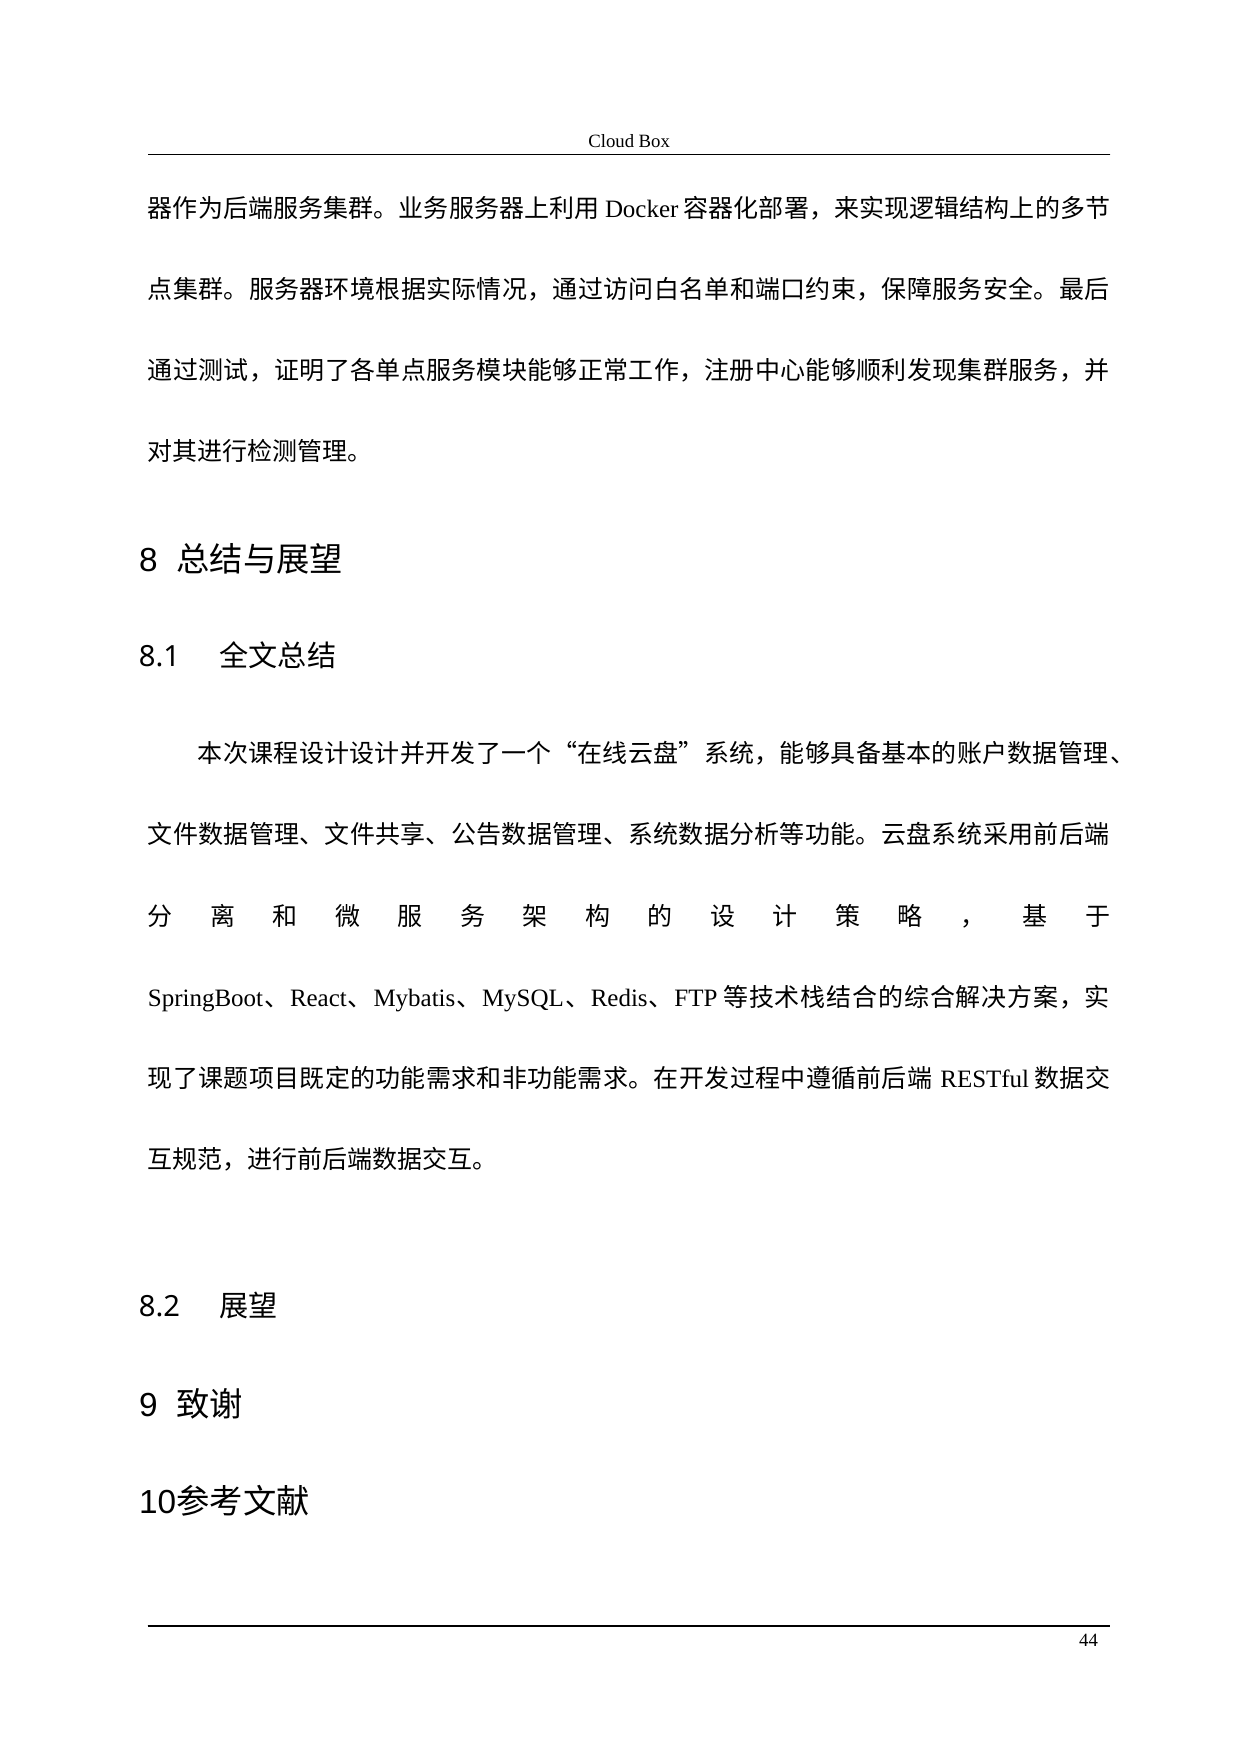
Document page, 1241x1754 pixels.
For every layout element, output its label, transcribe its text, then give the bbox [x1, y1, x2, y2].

subtitle 参考文献 [139, 1467, 1110, 1532]
subtitle 展望 [139, 1272, 1110, 1337]
subtitle 致谢 [139, 1369, 1110, 1434]
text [148, 174, 1110, 482]
subtitle 总结与展望 [139, 524, 1110, 589]
subtitle 全文总结 [139, 622, 1110, 687]
text 本次课程设计设计并开发了一个“在线云盘”系统，能够具备基本的账户数据管理、文件数据管理、文件共享、公告数据管理、系统数据分析等功能。云盘系统采用前后端分离和微服务架构的设计策略，基于SpringBoot、React、Mybatis、MySQL、Redis、FTP等技术栈结合的综合解决方案，实现了课题项目既定的功能需求和非功能需求。在开发过程中遵循前后端RESTful数据交互规范，进行前后端数据交互。 [148, 719, 1110, 1190]
